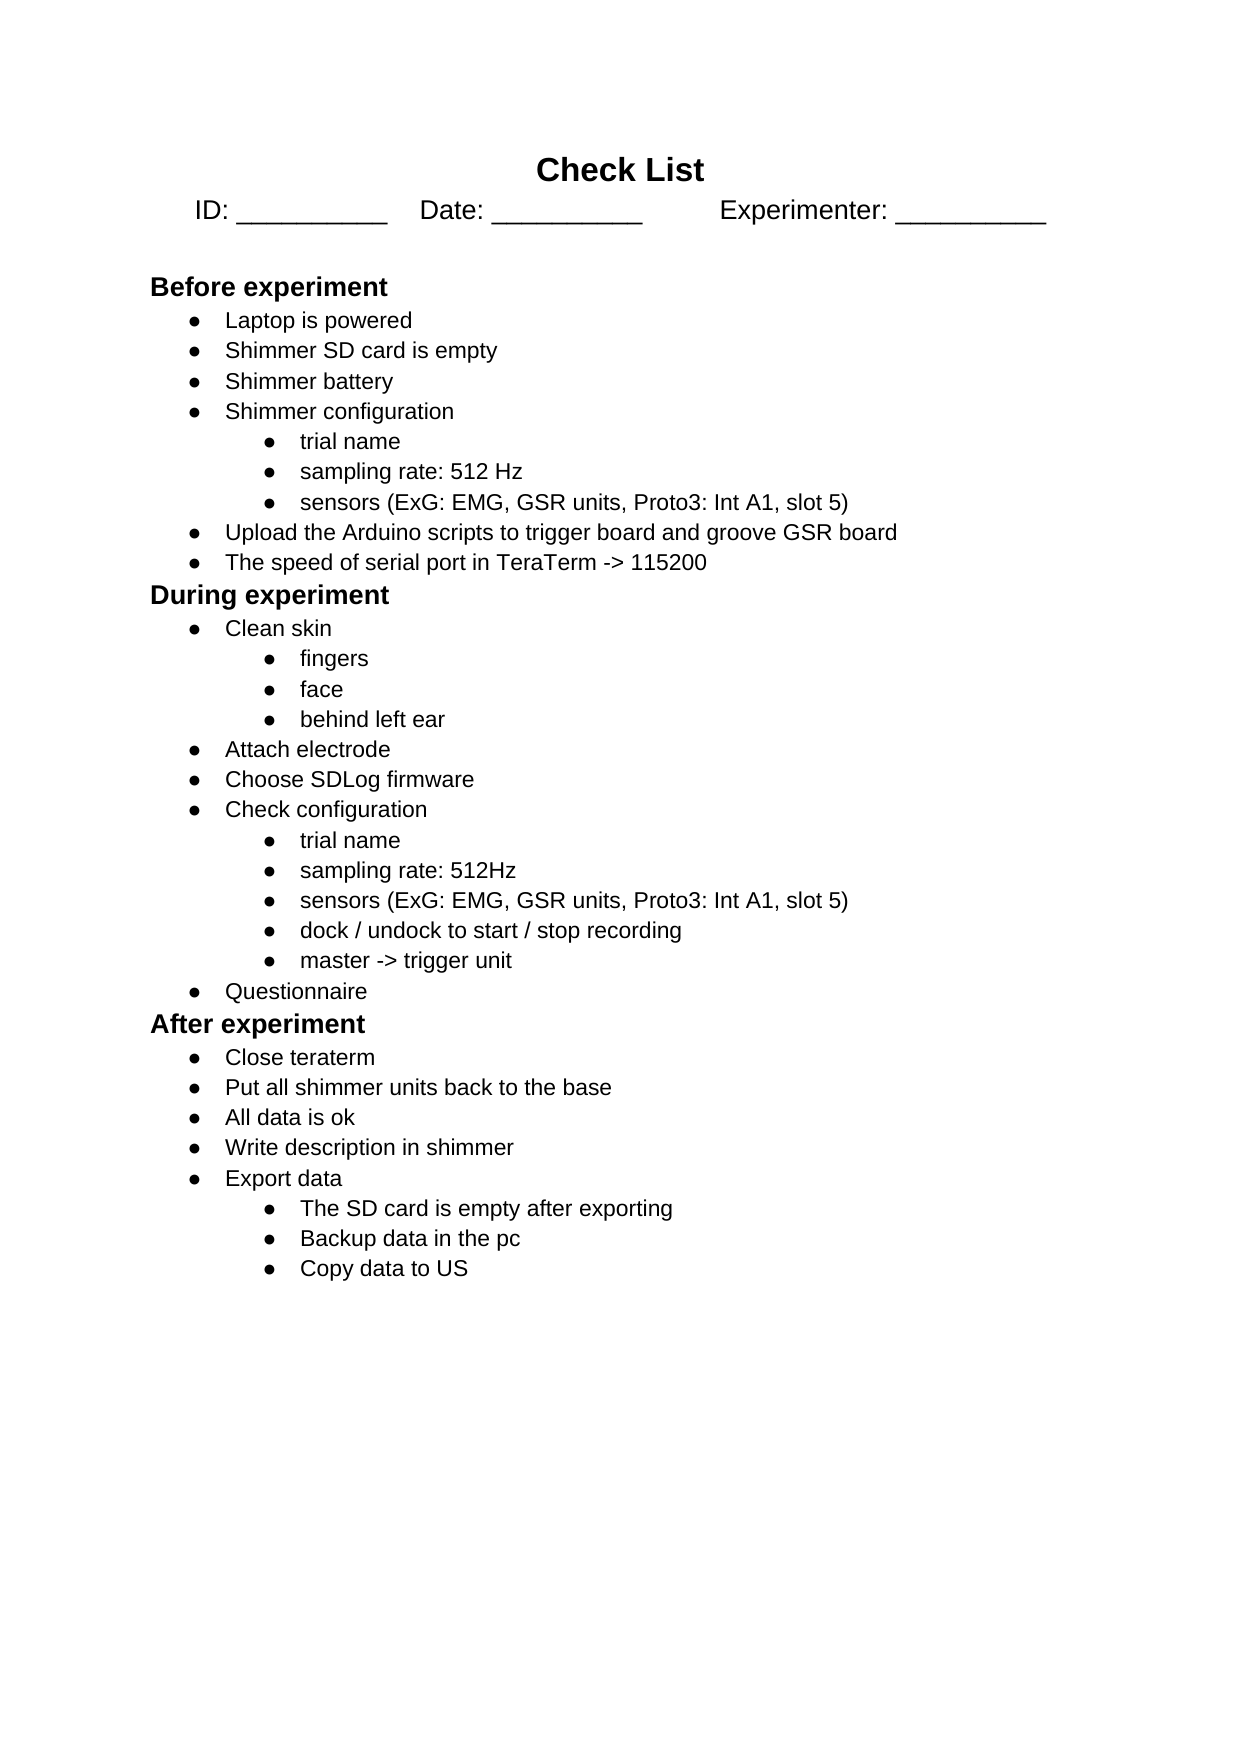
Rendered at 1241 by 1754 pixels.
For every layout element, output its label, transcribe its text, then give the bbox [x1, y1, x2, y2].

text After experiment [150, 1008, 1090, 1039]
list Shimmer battery [187, 368, 1090, 394]
text During experiment [150, 579, 1090, 610]
list Clean skin [187, 615, 1090, 641]
list Questionnaire [187, 978, 1090, 1004]
list Check configuration [187, 796, 1090, 823]
list All data is ok [187, 1104, 1090, 1131]
list Attach electrode [187, 736, 1090, 762]
list dock / undock to start / stop recording [262, 917, 1090, 943]
list trial name [262, 827, 1090, 853]
list sensors (ExG: EMG, GSR units, Proto3: Int A1, slot 5) [262, 887, 1090, 913]
list master -> trigger unit [262, 947, 1090, 974]
list Backup data in the pc [262, 1225, 1090, 1251]
list behind left ear [262, 706, 1090, 732]
list Write description in shimmer [187, 1134, 1090, 1161]
list The SD card is empty after exporting [262, 1195, 1090, 1221]
list sampling rate: 512 Hz [262, 458, 1090, 485]
list fingers [262, 645, 1090, 672]
list sampling rate: 512Hz [262, 857, 1090, 883]
list Shimmer configuration [187, 398, 1090, 424]
list trial name [262, 428, 1090, 454]
text Before experiment [150, 271, 1090, 303]
list Choose SDLog firmware [187, 766, 1090, 792]
list Upload the Arduino scripts to trigger board and groove GSR board [187, 519, 1090, 545]
list Close teraterm [187, 1044, 1090, 1070]
list Shimmer SD card is empty [187, 337, 1090, 364]
list Laptop is powered [187, 307, 1090, 334]
text ID: __________ Date: __________ Experimenter: __________ [150, 194, 1090, 225]
list sensors (ExG: EMG, GSR units, Proto3: Int A1, slot 5) [262, 488, 1090, 515]
text Check List [150, 150, 1090, 188]
list Put all shimmer units back to the base [187, 1074, 1090, 1100]
list Export data [187, 1164, 1090, 1191]
list Copy data to US [262, 1255, 1090, 1282]
list The speed of serial port in TeraTerm -> 115200 [187, 549, 1090, 575]
list face [262, 676, 1090, 702]
